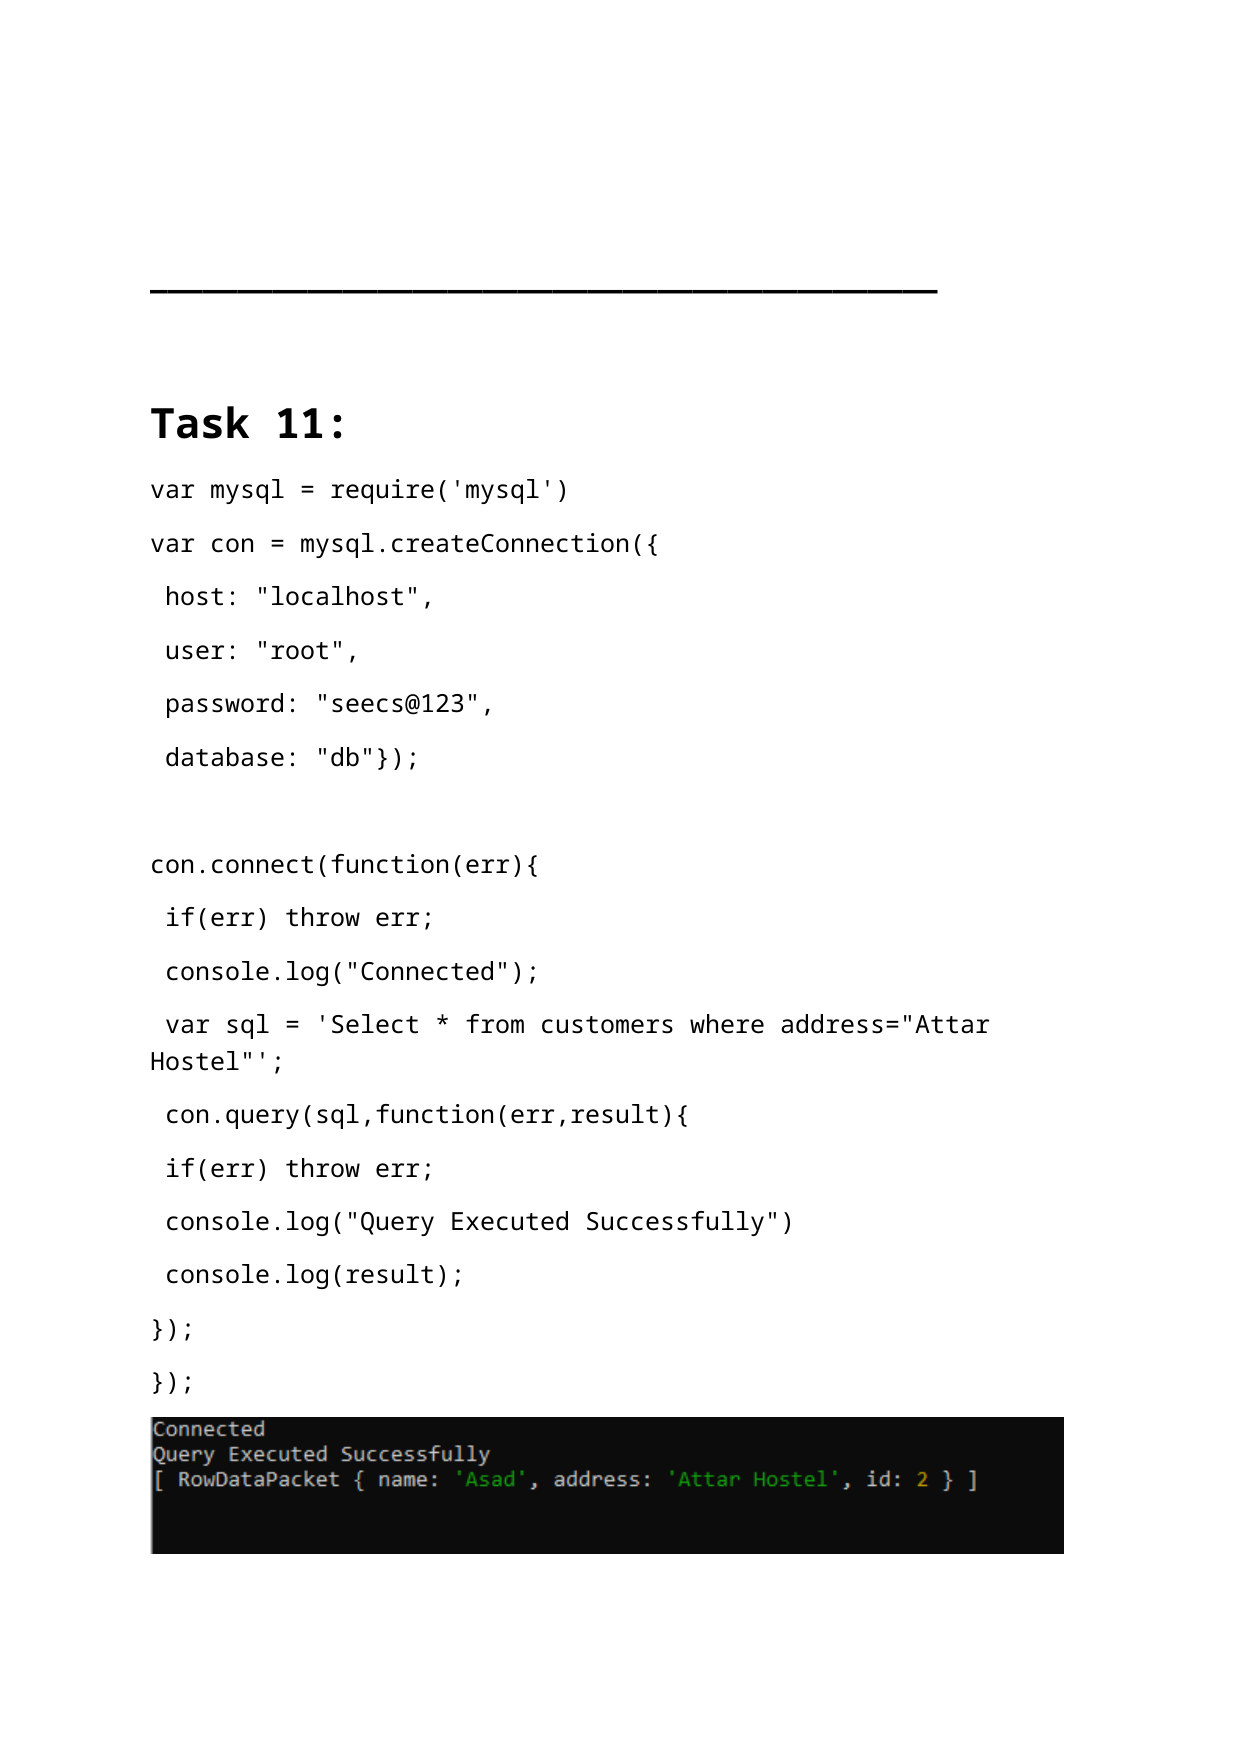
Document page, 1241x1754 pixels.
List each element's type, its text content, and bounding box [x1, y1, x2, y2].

text var con = mysql.createConnection({ [150, 526, 1090, 560]
text _____________________________________________ [150, 257, 1090, 297]
text if(err) throw err; [150, 1150, 1090, 1184]
text database: "db"}); [150, 739, 1090, 773]
text console.log("Query Executed Successfully") [150, 1204, 1090, 1238]
text console.log(result); [150, 1257, 1090, 1291]
text Task 11: [150, 394, 1090, 451]
text if(err) throw err; [150, 900, 1090, 934]
text user: "root", [150, 632, 1090, 667]
text var sql = 'Select * from customers where address="Attar Hostel"'; [150, 1007, 1090, 1077]
text }); [150, 1311, 1090, 1344]
text console.log("Connected"); [150, 953, 1090, 987]
text }); [150, 1364, 1090, 1398]
text con.query(sql,function(err,result){ [150, 1097, 1090, 1131]
text host: "localhost", [150, 579, 1090, 613]
text password: "seecs@123", [150, 686, 1090, 720]
text var mysql = require('mysql') [150, 472, 1090, 506]
text con.connect(function(err){ [150, 846, 1090, 880]
picture [150, 1417, 1064, 1554]
